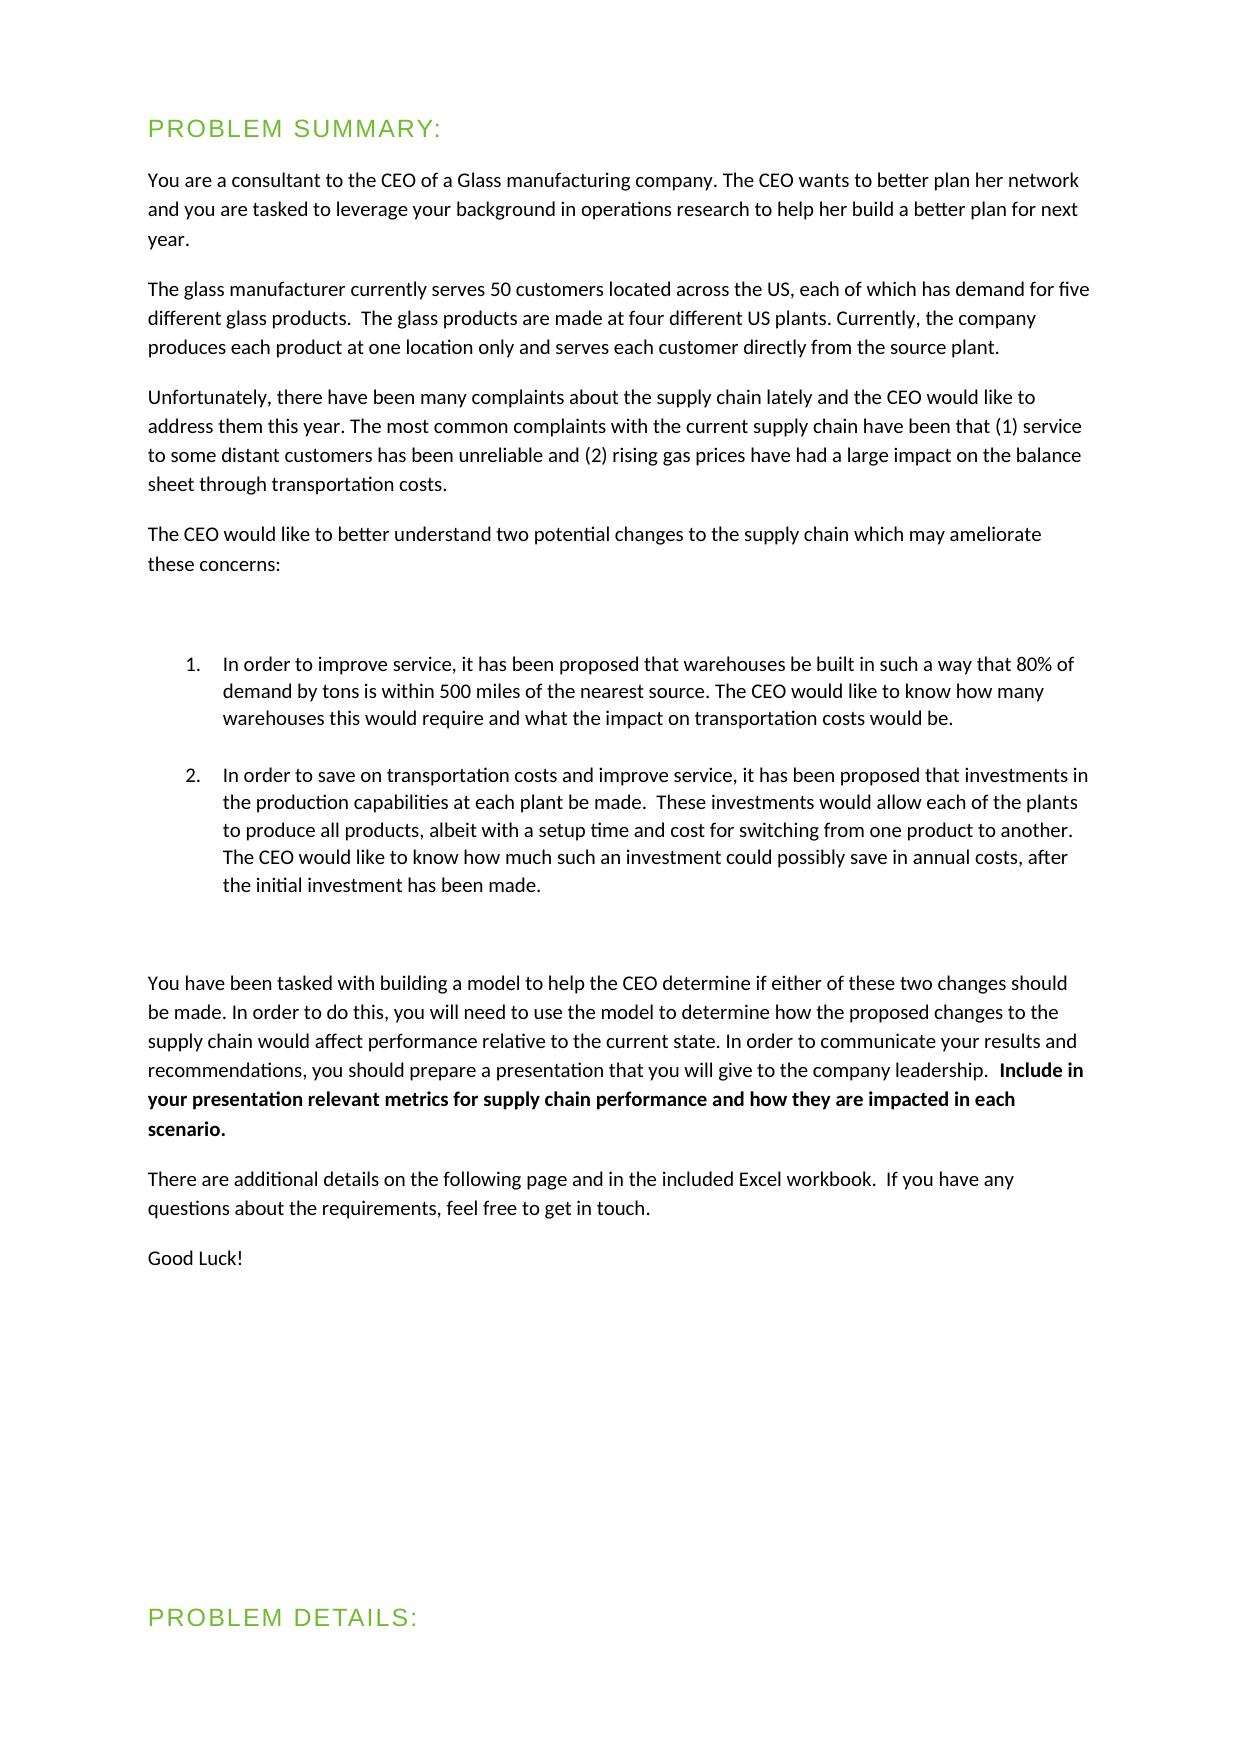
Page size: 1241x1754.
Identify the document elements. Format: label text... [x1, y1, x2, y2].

text The glass manufacturer currently serves 50 customers located across the US, each of which has demand for five different glass products. The glass products are made at four different US plants. Currently, the company produces each product at one location only and serves each customer directly from the source plant. [148, 276, 1092, 359]
text The CEO would like to better understand two potential changes to the supply chain which may ameliorate these concerns: [148, 522, 1092, 576]
text You are a consultant to the CEO of a Glass manufacturing company. The CEO wants to better plan her network and you are tasked to leverage your background in operations research to help her build a better plan for next year. [148, 167, 1092, 251]
text There are additional details on the following page and in the included Excel workbook. If you have any questions about the requirements, feel free to get in touch. [148, 1166, 1092, 1220]
text Unfortunately, there have been many complaints about the supply chain lately and the CEO would like to address them this year. The most common complaints with the current supply chain have been that (1) service to some distant customers has been unreliable and (2) rising gas prices have had a large impact on the balance sheet through transportation costs. [148, 384, 1092, 497]
text You have been tasked with building a model to help the CEO determine if either of these two changes should be made. In order to do this, you will need to use the model to determine how the proposed changes to the supply chain would affect performance relative to the current state. In order to communicate your results and recommendations, you should prepare a presentation that you will give to the company leadership. Include in your presentation relevant metrics for supply chain performance and how they are impacted in each scenario. [148, 970, 1092, 1141]
text Problem Summary: [148, 114, 1092, 142]
list In order to improve service, it has been proposed that warehouses be built in such a way that 80% of demand by tons is within 500 miles of the nearest source. The CEO would like to know how many warehouses this would require and what the impact on transportation costs would be. [185, 651, 1092, 731]
text Good Luck! [148, 1245, 1092, 1270]
list In order to save on transportation costs and improve service, it has been proposed that investments in the production capabilities at each plant be made. These investments would allow each of the plants to produce all products, albeit with a setup time and cost for switching from one product to another. The CEO would like to know how much such an investment could possibly save in annual costs, after the initial investment has been made. [185, 762, 1092, 897]
text Problem Details: [148, 1603, 1092, 1632]
